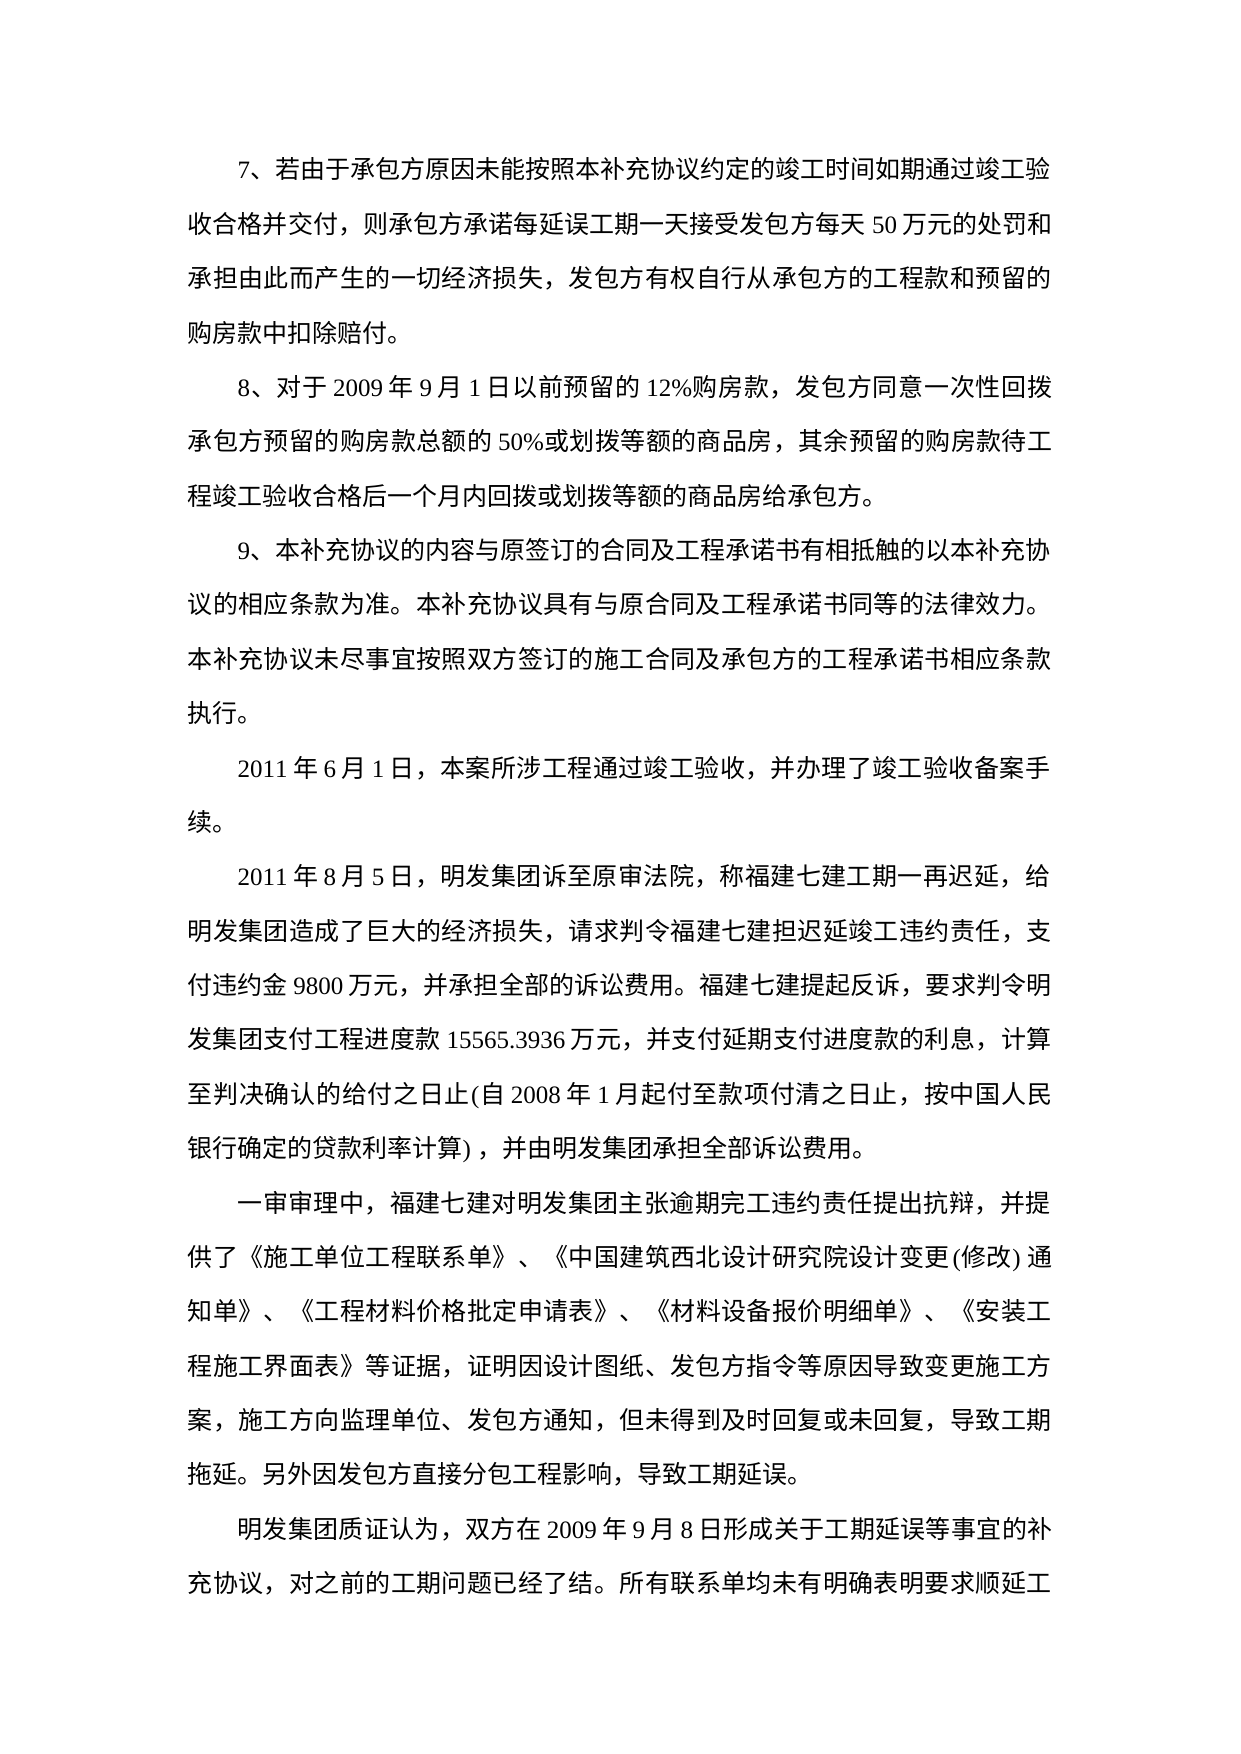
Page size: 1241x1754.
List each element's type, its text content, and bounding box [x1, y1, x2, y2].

text 一审审理中，福建七建对明发集团主张逾期完工违约责任提出抗辩，并提供了《施工单位工程联系单》、《中国建筑西北设计研究院设计变更(修改) 通知单》、《工程材料价格批定申请表》、《材料设备报价明细单》、《安装工程施工界面表》等证据，证明因设计图纸、发包方指令等原因导致变更施工方案，施工方向监理单位、发包方通知，但未得到及时回复或未回复，导致工期拖延。另外因发包方直接分包工程影响，导致工期延误。 [187, 1183, 1053, 1491]
text 9、本补充协议的内容与原签订的合同及工程承诺书有相抵触的以本补充协议的相应条款为准。本补充协议具有与原合同及工程承诺书同等的法律效力。本补充协议未尽事宜按照双方签订的施工合同及承包方的工程承诺书相应条款执行。 [187, 531, 1053, 730]
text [187, 1509, 1053, 1600]
text 7、若由于承包方原因未能按照本补充协议约定的竣工时间如期通过竣工验收合格并交付，则承包方承诺每延误工期一天接受发包方每天50万元的处罚和承担由此而产生的一切经济损失，发包方有权自行从承包方的工程款和预留的购房款中扣除赔付。 [187, 150, 1053, 349]
text 8、对于2009年9月1日以前预留的12%购房款，发包方同意一次性回拨承包方预留的购房款总额的50%或划拨等额的商品房，其余预留的购房款待工程竣工验收合格后一个月内回拨或划拨等额的商品房给承包方。 [187, 367, 1053, 512]
text 2011年6月1日，本案所涉工程通过竣工验收，并办理了竣工验收备案手续。 [187, 748, 1053, 839]
text 2011年8月5日，明发集团诉至原审法院，称福建七建工期一再迟延，给明发集团造成了巨大的经济损失，请求判令福建七建担迟延竣工违约责任，支付违约金9800万元，并承担全部的诉讼费用。福建七建提起反诉，要求判令明发集团支付工程进度款15565.3936万元，并支付延期支付进度款的利息，计算至判决确认的给付之日止(自2008年1月起付至款项付清之日止，按中国人民银行确定的贷款利率计算) ，并由明发集团承担全部诉讼费用。 [187, 857, 1053, 1165]
